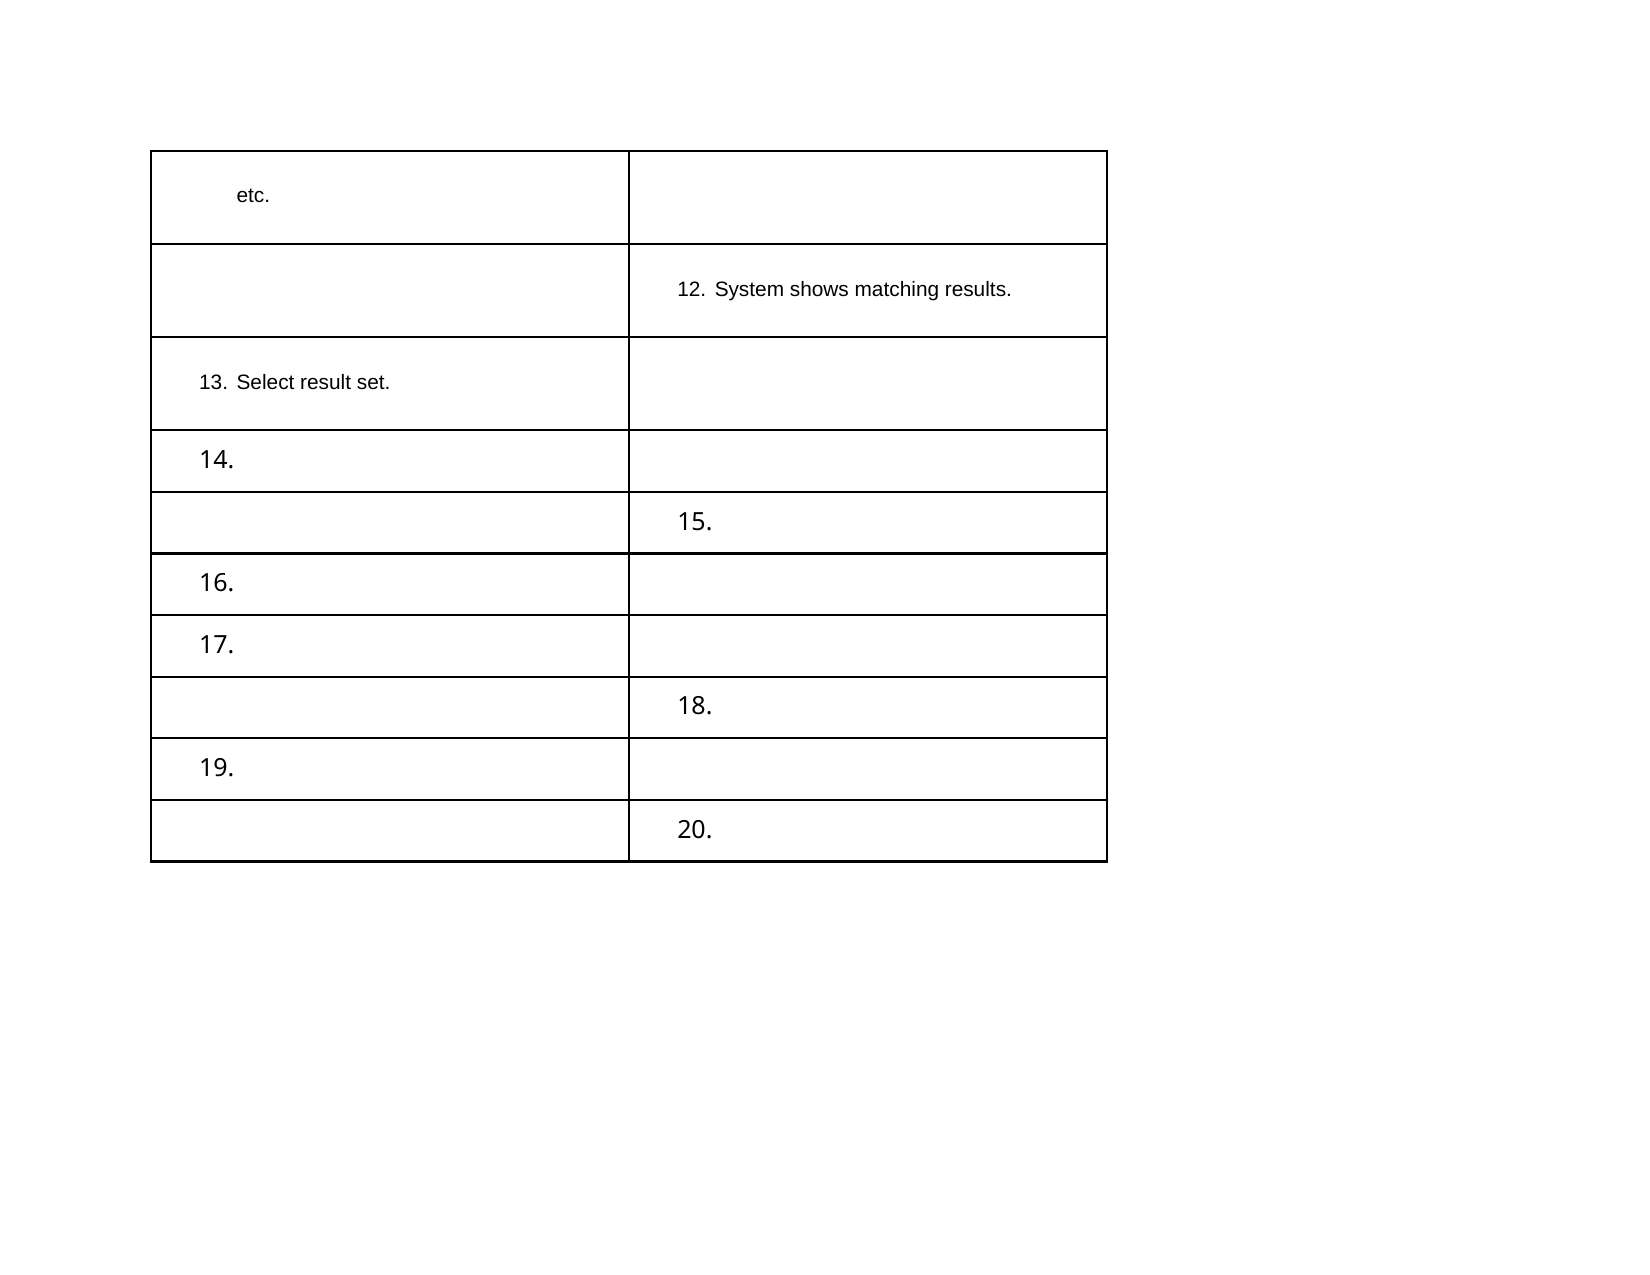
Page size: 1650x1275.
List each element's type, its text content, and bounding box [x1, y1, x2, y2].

table_cell [630, 555, 1106, 614]
table_cell [152, 801, 628, 860]
table_cell [152, 245, 628, 336]
table_cell [152, 616, 628, 676]
table_cell [630, 431, 1106, 491]
table_cell [630, 338, 1106, 429]
table_cell [152, 493, 628, 552]
table_cell [630, 678, 1106, 737]
table_cell Select result set. [152, 338, 628, 429]
table_cell [152, 431, 628, 491]
table_cell [630, 152, 1106, 243]
table_cell [630, 801, 1106, 860]
table_cell System shows matching results. [630, 245, 1106, 336]
table_cell [630, 739, 1106, 799]
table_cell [152, 152, 628, 243]
table_cell [152, 678, 628, 737]
table_cell [630, 493, 1106, 552]
table_cell [152, 739, 628, 799]
table_cell [152, 555, 628, 614]
table_cell [630, 616, 1106, 676]
